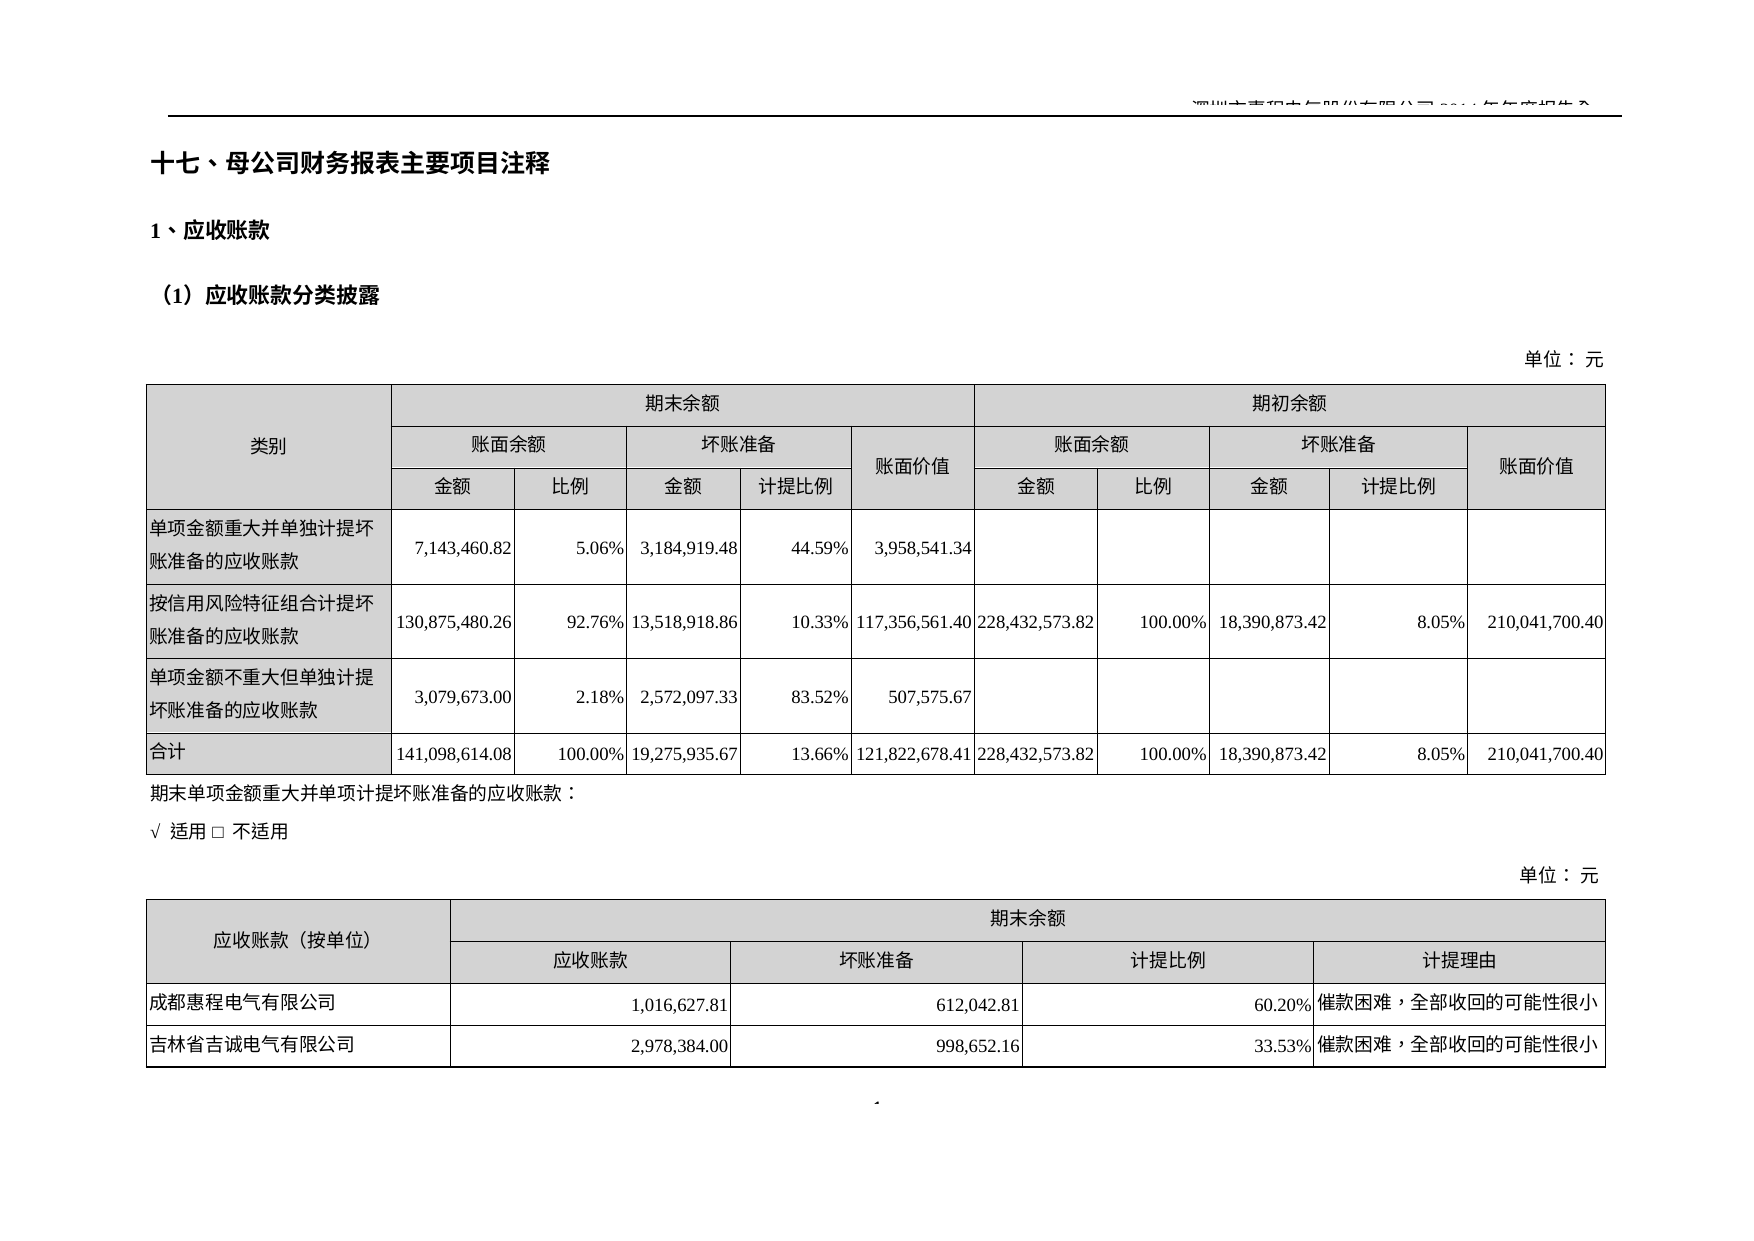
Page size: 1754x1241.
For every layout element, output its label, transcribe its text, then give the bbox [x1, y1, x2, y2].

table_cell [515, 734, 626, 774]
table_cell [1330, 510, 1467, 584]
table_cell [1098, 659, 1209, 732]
text 单位： 元 [1519, 862, 1618, 888]
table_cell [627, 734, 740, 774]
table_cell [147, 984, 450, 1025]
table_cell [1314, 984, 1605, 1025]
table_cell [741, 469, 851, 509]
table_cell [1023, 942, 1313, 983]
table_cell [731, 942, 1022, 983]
text 期末单项金额重大并单项计提坏账准备的应收账款： [150, 780, 583, 806]
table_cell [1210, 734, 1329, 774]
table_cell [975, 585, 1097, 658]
subtitle （1）应收账款分类披露 [150, 279, 1605, 309]
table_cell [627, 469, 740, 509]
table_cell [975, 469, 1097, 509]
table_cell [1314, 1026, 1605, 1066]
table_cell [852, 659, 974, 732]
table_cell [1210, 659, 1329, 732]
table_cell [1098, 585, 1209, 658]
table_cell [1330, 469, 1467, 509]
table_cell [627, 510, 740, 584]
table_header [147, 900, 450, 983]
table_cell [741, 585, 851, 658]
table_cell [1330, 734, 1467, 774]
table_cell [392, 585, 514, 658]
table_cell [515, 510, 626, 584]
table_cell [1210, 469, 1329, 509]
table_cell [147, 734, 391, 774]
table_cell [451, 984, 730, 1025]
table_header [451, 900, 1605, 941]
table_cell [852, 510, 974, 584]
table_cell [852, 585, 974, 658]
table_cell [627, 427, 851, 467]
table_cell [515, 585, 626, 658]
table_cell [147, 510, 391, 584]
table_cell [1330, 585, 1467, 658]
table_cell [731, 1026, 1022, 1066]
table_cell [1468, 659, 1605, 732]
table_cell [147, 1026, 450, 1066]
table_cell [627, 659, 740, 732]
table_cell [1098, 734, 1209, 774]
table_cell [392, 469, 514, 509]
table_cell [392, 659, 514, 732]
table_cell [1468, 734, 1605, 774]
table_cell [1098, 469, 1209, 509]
text 单位： 元 [135, 346, 1604, 372]
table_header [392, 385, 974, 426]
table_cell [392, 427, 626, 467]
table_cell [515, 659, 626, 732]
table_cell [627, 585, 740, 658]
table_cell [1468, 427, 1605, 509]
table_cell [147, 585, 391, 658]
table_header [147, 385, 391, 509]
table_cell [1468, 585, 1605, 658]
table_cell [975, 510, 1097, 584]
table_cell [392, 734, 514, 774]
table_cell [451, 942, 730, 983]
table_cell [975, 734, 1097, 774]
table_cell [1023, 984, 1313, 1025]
subtitle 1、应收账款 [150, 215, 1605, 244]
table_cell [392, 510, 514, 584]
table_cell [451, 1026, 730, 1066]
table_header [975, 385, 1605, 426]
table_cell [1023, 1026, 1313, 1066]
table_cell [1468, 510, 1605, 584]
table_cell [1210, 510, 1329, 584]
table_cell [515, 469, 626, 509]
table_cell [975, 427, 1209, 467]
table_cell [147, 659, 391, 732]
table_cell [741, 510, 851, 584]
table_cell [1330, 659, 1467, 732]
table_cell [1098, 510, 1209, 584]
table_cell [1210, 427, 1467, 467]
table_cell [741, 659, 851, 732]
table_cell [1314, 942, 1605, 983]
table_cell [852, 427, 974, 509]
subtitle 十七、母公司财务报表主要项目注释 [150, 146, 1605, 180]
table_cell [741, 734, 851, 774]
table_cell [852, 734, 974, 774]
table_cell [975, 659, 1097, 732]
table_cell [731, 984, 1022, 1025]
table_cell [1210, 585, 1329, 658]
text √ 适用 □ 不适用 [150, 818, 583, 844]
